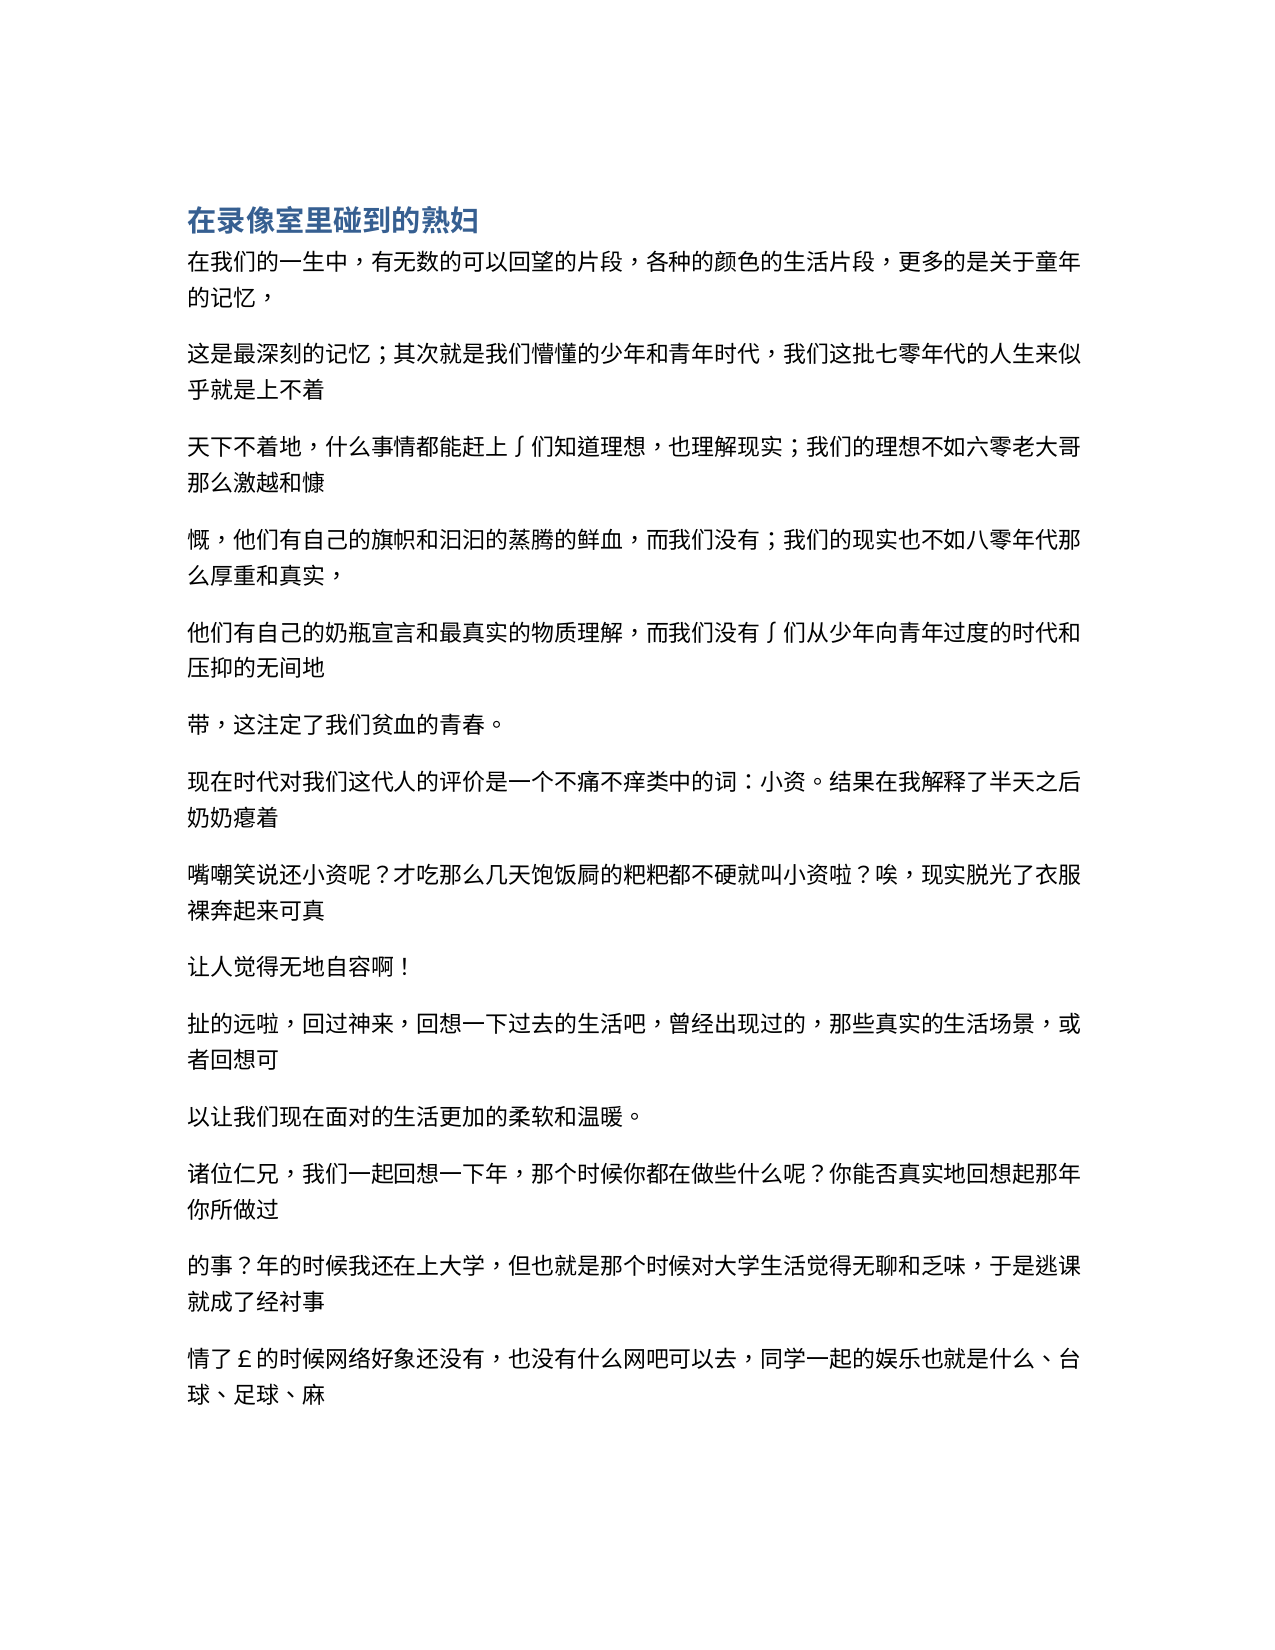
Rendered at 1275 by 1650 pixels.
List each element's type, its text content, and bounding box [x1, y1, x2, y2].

text 情了￡的时候网络好象还没有，也没有什么网吧可以去，同学一起的娱乐也就是什么、台球、足球、麻 [187, 1343, 1087, 1410]
text 慨，他们有自己的旗帜和汩汩的蒸腾的鲜血，而我们没有；我们的现实也不如八零年代那么厚重和真实， [187, 524, 1087, 591]
subtitle 在录像室里碰到的熟妇 [187, 200, 1087, 240]
text 这是最深刻的记忆；其次就是我们懵懂的少年和青年时代，我们这批七零年代的人生来似乎就是上不着 [187, 338, 1087, 406]
text 诸位仁兄，我们一起回想一下年，那个时候你都在做些什么呢？你能否真实地回想起那年你所做过 [187, 1158, 1087, 1225]
text 扯的远啦，回过神来，回想一下过去的生活吧，曾经出现过的，那些真实的生活场景，或者回想可 [187, 1008, 1087, 1075]
text 的事？年的时候我还在上大学，但也就是那个时候对大学生活觉得无聊和乏味，于是逃课就成了经衬事 [187, 1250, 1087, 1317]
text 让人觉得无地自容啊！ [187, 951, 1087, 983]
text 现在时代对我们这代人的评价是一个不痛不痒类中的词：小资。结果在我解释了半天之后奶奶瘪着 [187, 766, 1087, 833]
text 天下不着地，什么事情都能赶上∫们知道理想，也理解现实；我们的理想不如六零老大哥那么激越和慷 [187, 431, 1087, 498]
text 嘴嘲笑说还小资呢？才吃那么几天饱饭屙的粑粑都不硬就叫小资啦？唉，现实脱光了衣服裸奔起来可真 [187, 859, 1087, 926]
text 带，这注定了我们贫血的青春。 [187, 709, 1087, 740]
text 他们有自己的奶瓶宣言和最真实的物质理解，而我们没有∫们从少年向青年过度的时代和压抑的无间地 [187, 616, 1087, 684]
text 以让我们现在面对的生活更加的柔软和温暖。 [187, 1101, 1087, 1132]
text 在我们的一生中，有无数的可以回望的片段，各种的颜色的生活片段，更多的是关于童年的记忆， [187, 246, 1087, 313]
